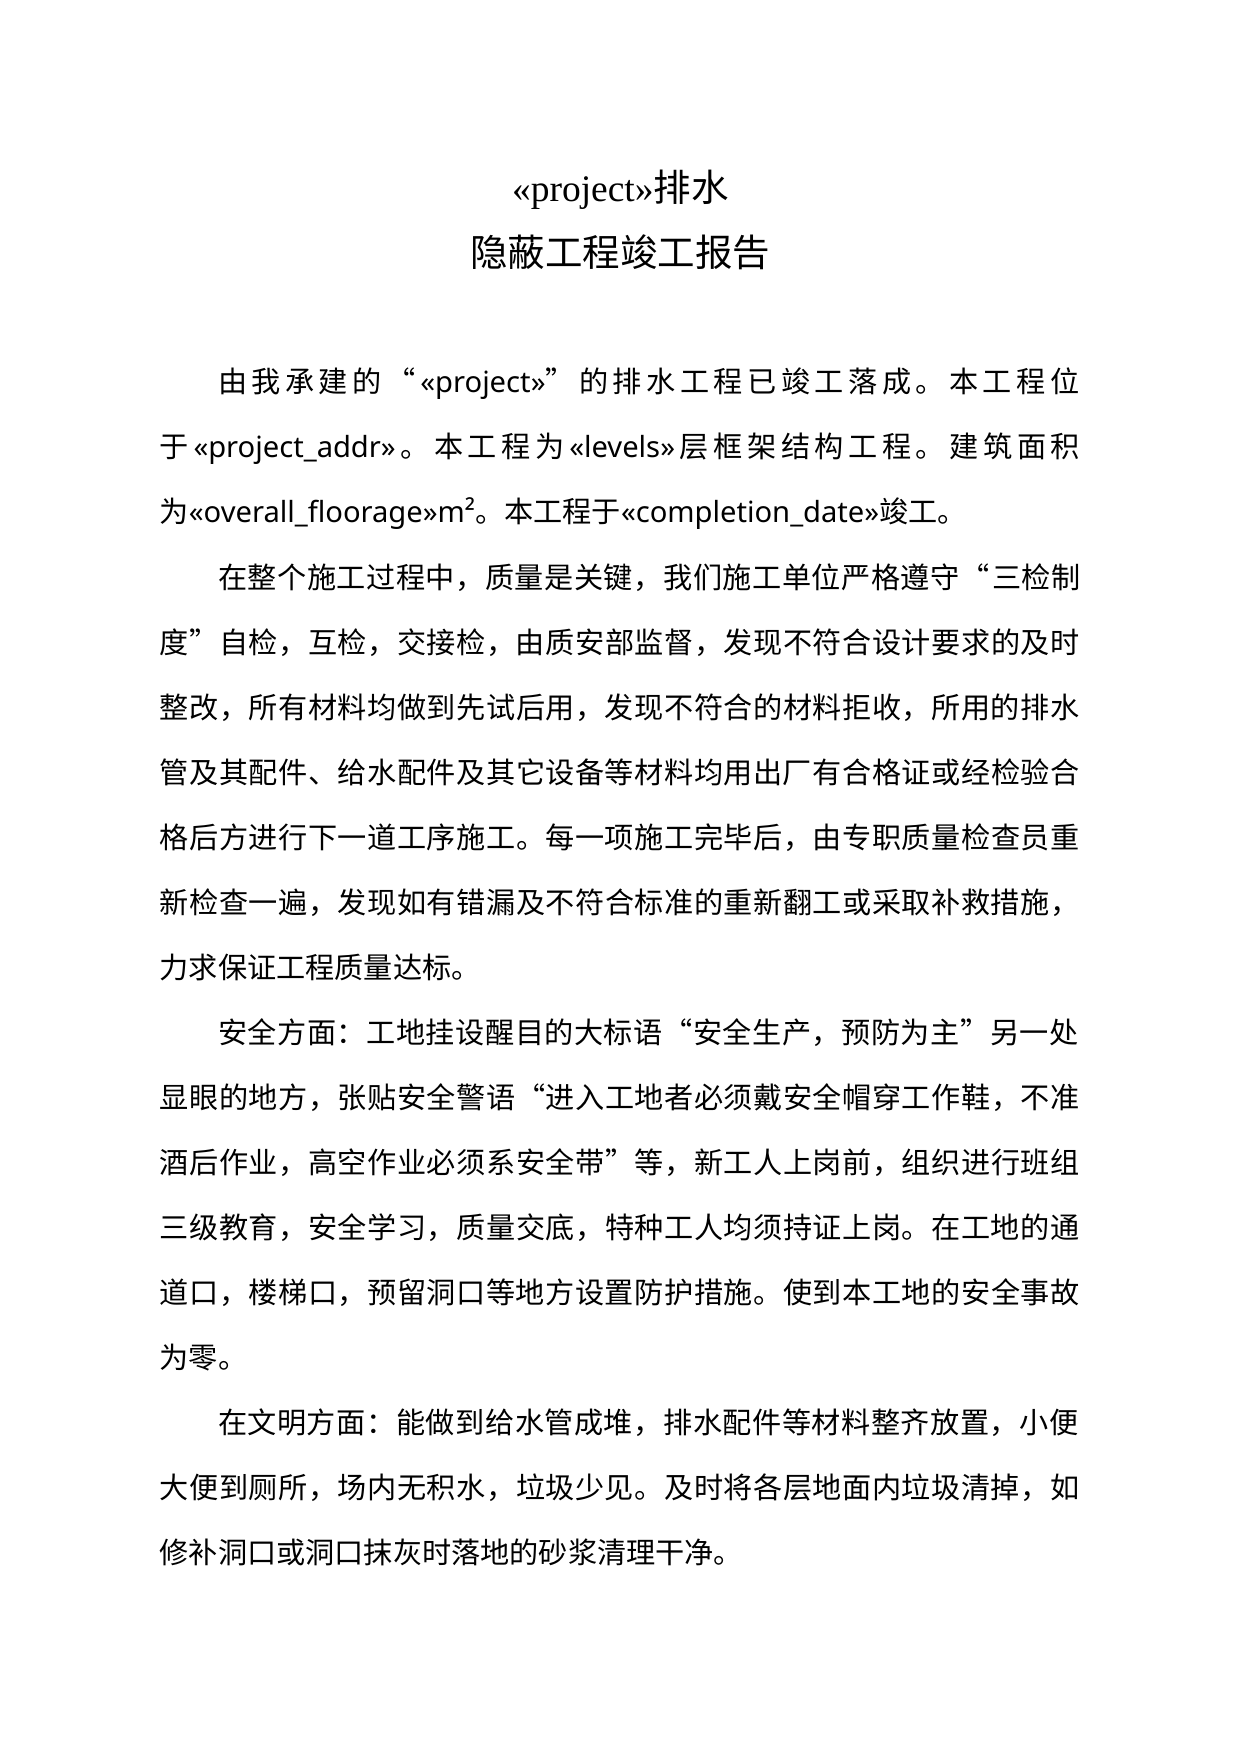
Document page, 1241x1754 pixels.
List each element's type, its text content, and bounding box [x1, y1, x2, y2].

text 隐蔽工程竣工报告 [159, 218, 1081, 283]
text 在文明方面：能做到给水管成堆，排水配件等材料整齐放置，小便大便到厕所，场内无积水，垃圾少见。及时将各层地面内垃圾清掉，如修补洞口或洞口抹灰时落地的砂浆清理干净。 [159, 1388, 1081, 1583]
text 安全方面：工地挂设醒目的大标语“安全生产，预防为主”另一处显眼的地方，张贴安全警语“进入工地者必须戴安全帽穿工作鞋，不准酒后作业，高空作业必须系安全带”等，新工人上岗前，组织进行班组三级教育，安全学习，质量交底，特种工人均须持证上岗。在工地的通道口，楼梯口，预留洞口等地方设置防护措施。使到本工地的安全事故为零。 [159, 998, 1081, 1388]
text 由我承建的“«project»”的排水工程已竣工落成。本工程位于«project_addr»。本工程为«levels»层框架结构工程。建筑面积为«overall_floorage»m²。本工程于«completion_date»竣工。 [159, 348, 1081, 543]
text 在整个施工过程中，质量是关键，我们施工单位严格遵守“三检制度”自检，互检，交接检，由质安部监督，发现不符合设计要求的及时整改，所有材料均做到先试后用，发现不符合的材料拒收，所用的排水管及其配件、给水配件及其它设备等材料均用出厂有合格证或经检验合格后方进行下一道工序施工。每一项施工完毕后，由专职质量检查员重新检查一遍，发现如有错漏及不符合标准的重新翻工或采取补救措施，力求保证工程质量达标。 [159, 543, 1081, 998]
text «project»排水 [159, 153, 1081, 218]
